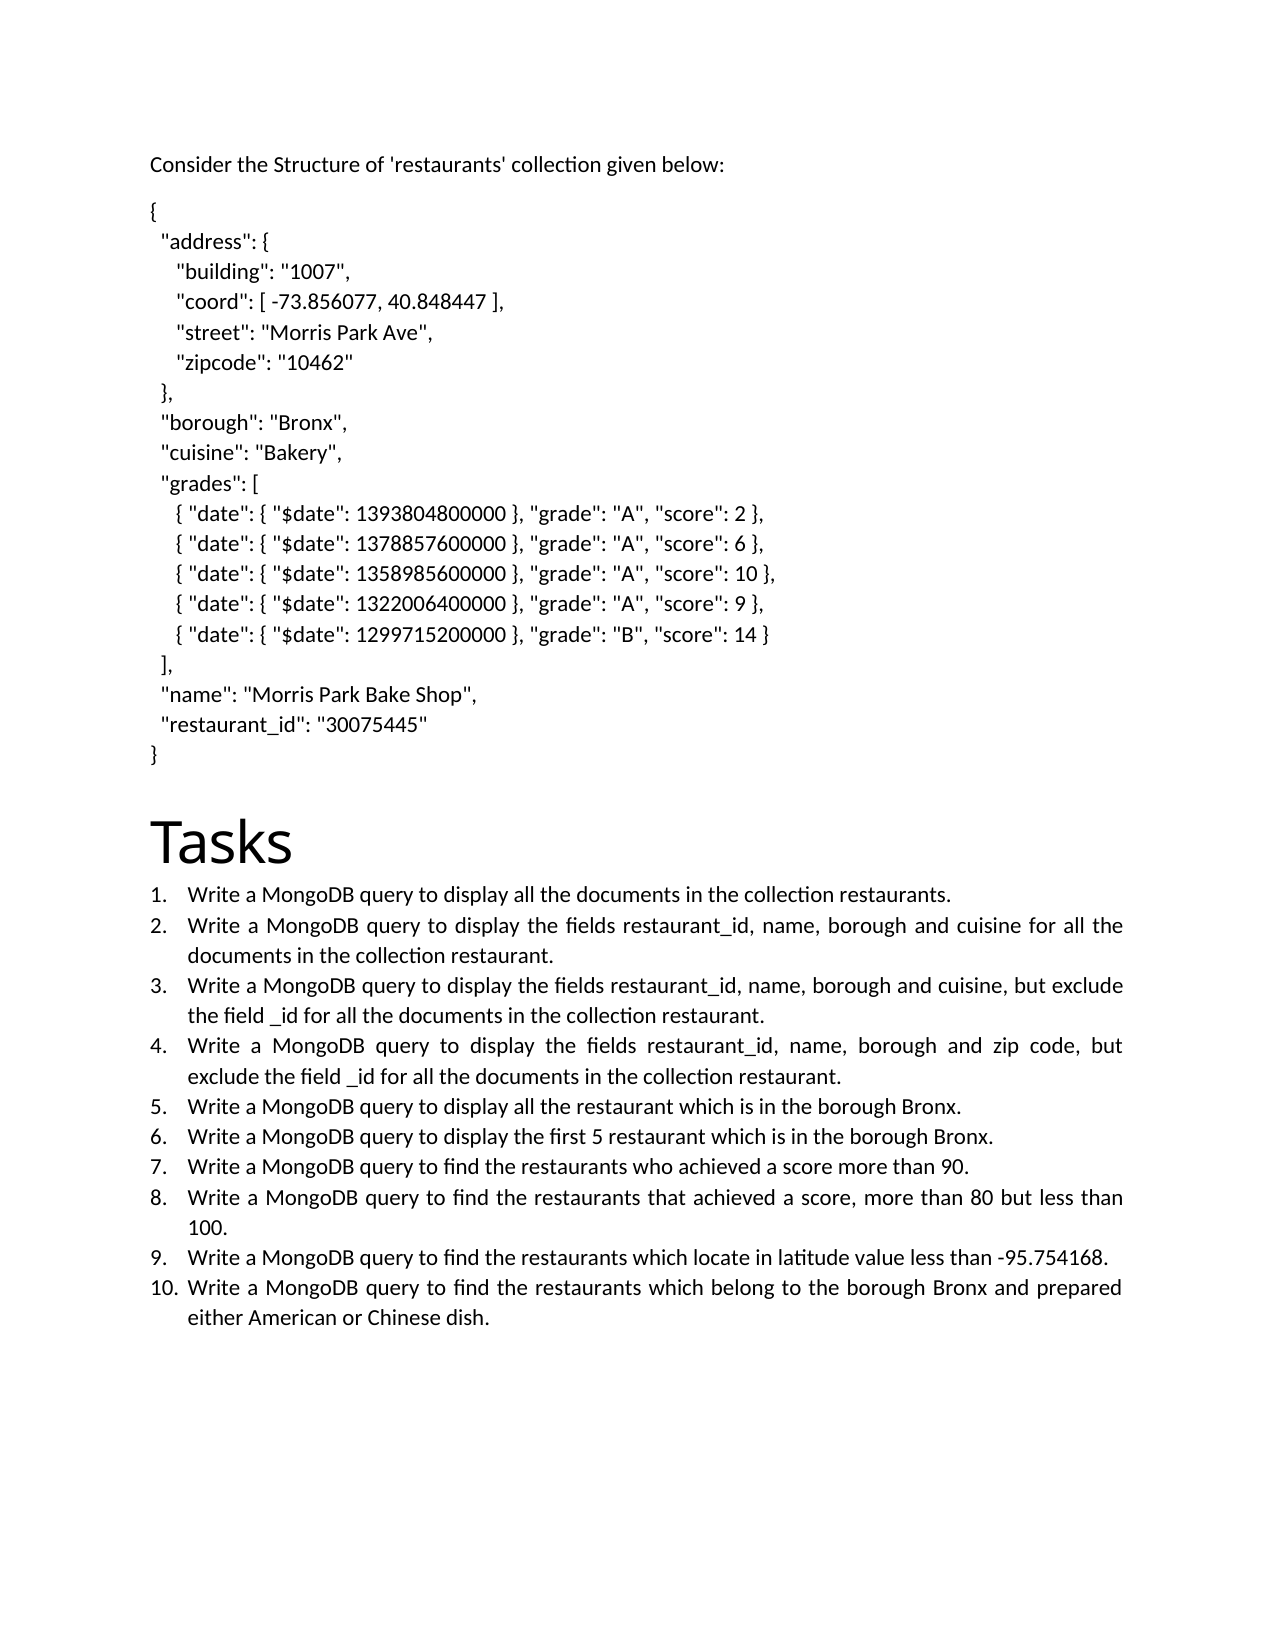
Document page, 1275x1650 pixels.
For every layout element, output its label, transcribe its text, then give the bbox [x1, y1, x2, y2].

list Write a MongoDB query to display all the documents in the collection restaurants. [150, 881, 1125, 908]
list Write a MongoDB query to display the first 5 restaurant which is in the borough Bronx. [150, 1122, 1125, 1150]
text "coord": [ -73.856077, 40.848447 ], [150, 287, 1125, 316]
text { "date": { "$date": 1299715200000 }, "grade": "B", "score": 14 } [150, 620, 1125, 648]
text { "date": { "$date": 1358985600000 }, "grade": "A", "score": 10 }, [150, 559, 1125, 587]
text ], [150, 650, 1125, 678]
list Write a MongoDB query to display the fields restaurant_id, name, borough and cuisine for all the documents in the collection restaurant. [150, 911, 1125, 969]
text "restaurant_id": "30075445" [150, 710, 1125, 738]
text "zipcode": "10462" [150, 348, 1125, 376]
text { "date": { "$date": 1378857600000 }, "grade": "A", "score": 6 }, [150, 529, 1125, 557]
text }, [150, 378, 1125, 406]
text { [150, 197, 1125, 225]
list Write a MongoDB query to display the fields restaurant_id, name, borough and cuisine, but exclude the field _id for all the documents in the collection restaurant. [150, 971, 1125, 1029]
title Tasks [150, 801, 1125, 881]
list Write a MongoDB query to find the restaurants which locate in latitude value less than -95.754168. [150, 1243, 1125, 1271]
list Write a MongoDB query to find the restaurants who achieved a score more than 90. [150, 1152, 1125, 1180]
text "street": "Morris Park Ave", [150, 318, 1125, 346]
text { "date": { "$date": 1393804800000 }, "grade": "A", "score": 2 }, [150, 499, 1125, 527]
list Write a MongoDB query to find the restaurants which belong to the borough Bronx and prepared either American or Chinese dish. [150, 1273, 1125, 1331]
text "name": "Morris Park Bake Shop", [150, 680, 1125, 708]
list Write a MongoDB query to display all the restaurant which is in the borough Bronx. [150, 1092, 1125, 1120]
text { "date": { "$date": 1322006400000 }, "grade": "A", "score": 9 }, [150, 589, 1125, 618]
text Consider the Structure of 'restaurants' collection given below: [150, 150, 1125, 178]
text "cuisine": "Bakery", [150, 438, 1125, 467]
text "borough": "Bronx", [150, 408, 1125, 436]
text "building": "1007", [150, 257, 1125, 285]
list Write a MongoDB query to find the restaurants that achieved a score, more than 80 but less than 100. [150, 1183, 1125, 1241]
text } [150, 741, 1125, 769]
text "address": { [150, 227, 1125, 255]
text "grades": [ [150, 469, 1125, 497]
list Write a MongoDB query to display the fields restaurant_id, name, borough and zip code, but exclude the field _id for all the documents in the collection restaurant. [150, 1032, 1125, 1090]
